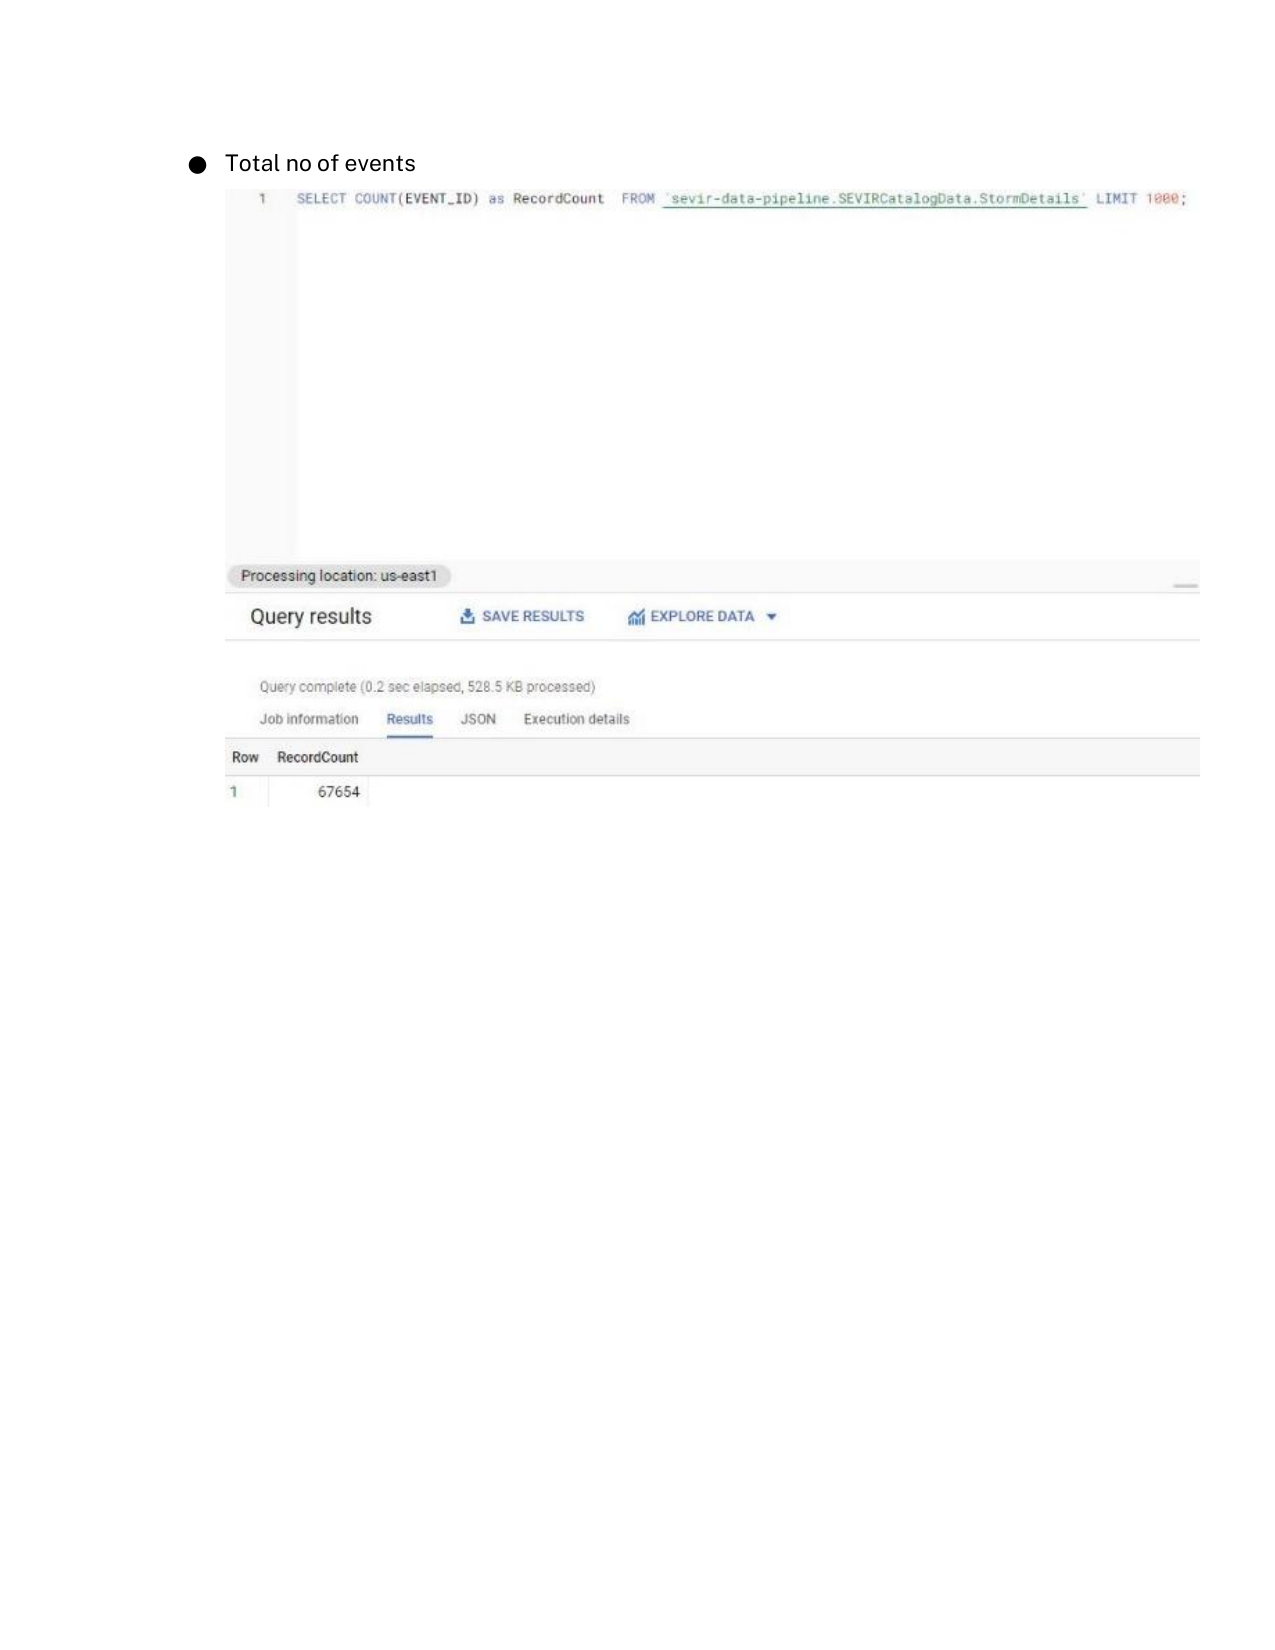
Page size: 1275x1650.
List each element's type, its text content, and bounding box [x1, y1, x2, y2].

picture [225, 189, 1200, 807]
subtitle Total no of events [187, 150, 1125, 177]
